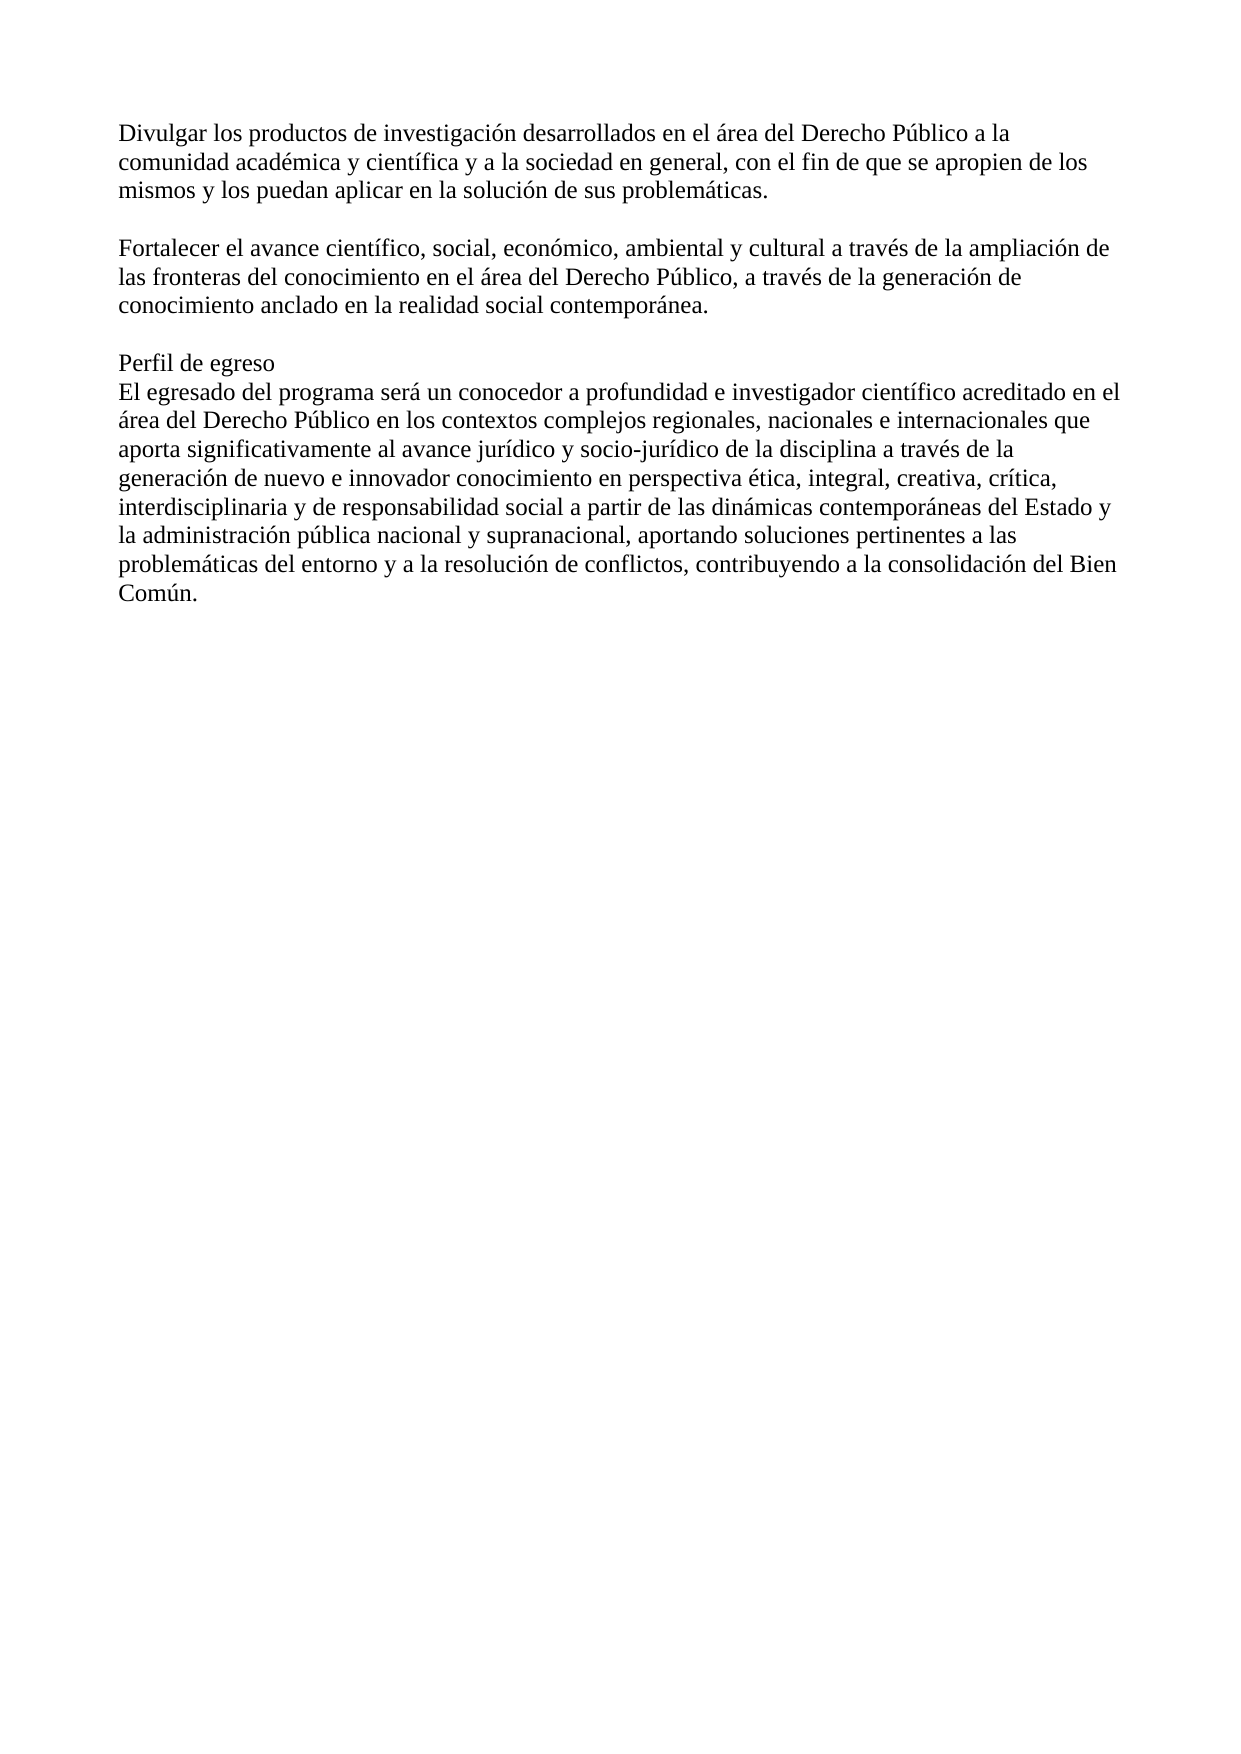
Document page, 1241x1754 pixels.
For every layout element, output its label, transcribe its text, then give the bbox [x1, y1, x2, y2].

text Fortalecer el avance científico, social, económico, ambiental y cultural a través de la ampliación de las fronteras del conocimiento en el área del Derecho Público, a través de la generación de conocimiento anclado en la realidad social contemporánea. [118, 233, 1122, 319]
text El egresado del programa será un conocedor a profundidad e investigador científico acreditado en el área del Derecho Público en los contextos complejos regionales, nacionales e internacionales que aporta significativamente al avance jurídico y socio-jurídico de la disciplina a través de la generación de nuevo e innovador conocimiento en perspectiva ética, integral, creativa, crítica, interdisciplinaria y de responsabilidad social a partir de las dinámicas contemporáneas del Estado y la administración pública nacional y supranacional, aportando soluciones pertinentes a las problemáticas del entorno y a la resolución de conflictos, contribuyendo a la consolidación del Bien Común. [118, 377, 1122, 607]
text Divulgar los productos de investigación desarrollados en el área del Derecho Público a la comunidad académica y científica y a la sociedad en general, con el fin de que se apropien de los mismos y los puedan aplicar en la solución de sus problemáticas. [118, 118, 1122, 204]
text Perfil de egreso [118, 348, 1122, 377]
